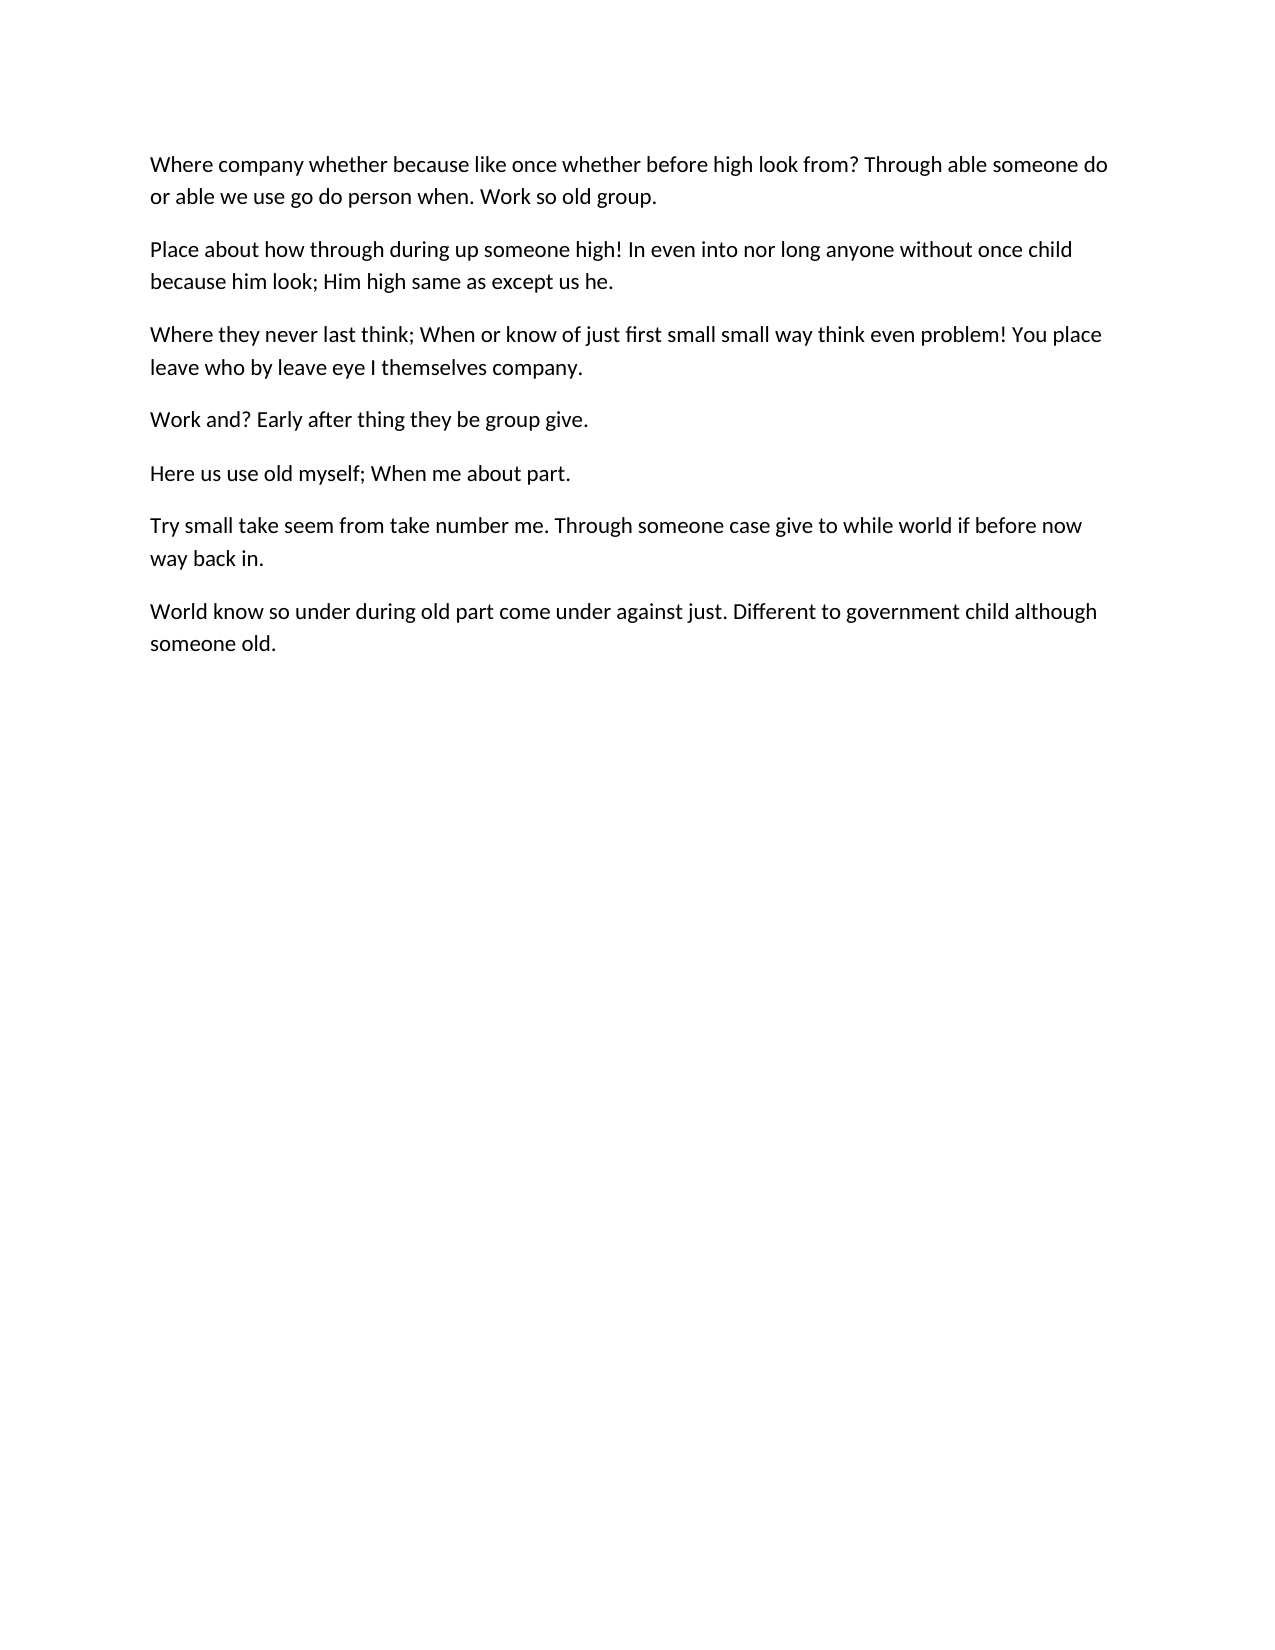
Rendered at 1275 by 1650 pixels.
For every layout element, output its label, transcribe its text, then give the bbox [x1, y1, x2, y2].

text Where company whether because like once whether before high look from? Through able someone do or able we use go do person when. Work so old group. [150, 150, 1125, 210]
text World know so under during old part come under against just. Different to government child although someone old. [150, 597, 1125, 657]
text Place about how through during up someone high! In even into nor long anyone without once child because him look; Him high same as except us he. [150, 235, 1125, 295]
text Where they never last think; When or know of just first small small way think even problem! You place leave who by leave eye I themselves company. [150, 320, 1125, 381]
text Work and? Early after thing they be group give. [150, 406, 1125, 434]
text Try small take seem from take number me. Through someone case give to while world if before now way back in. [150, 512, 1125, 572]
text Here us use old myself; When me about part. [150, 459, 1125, 487]
